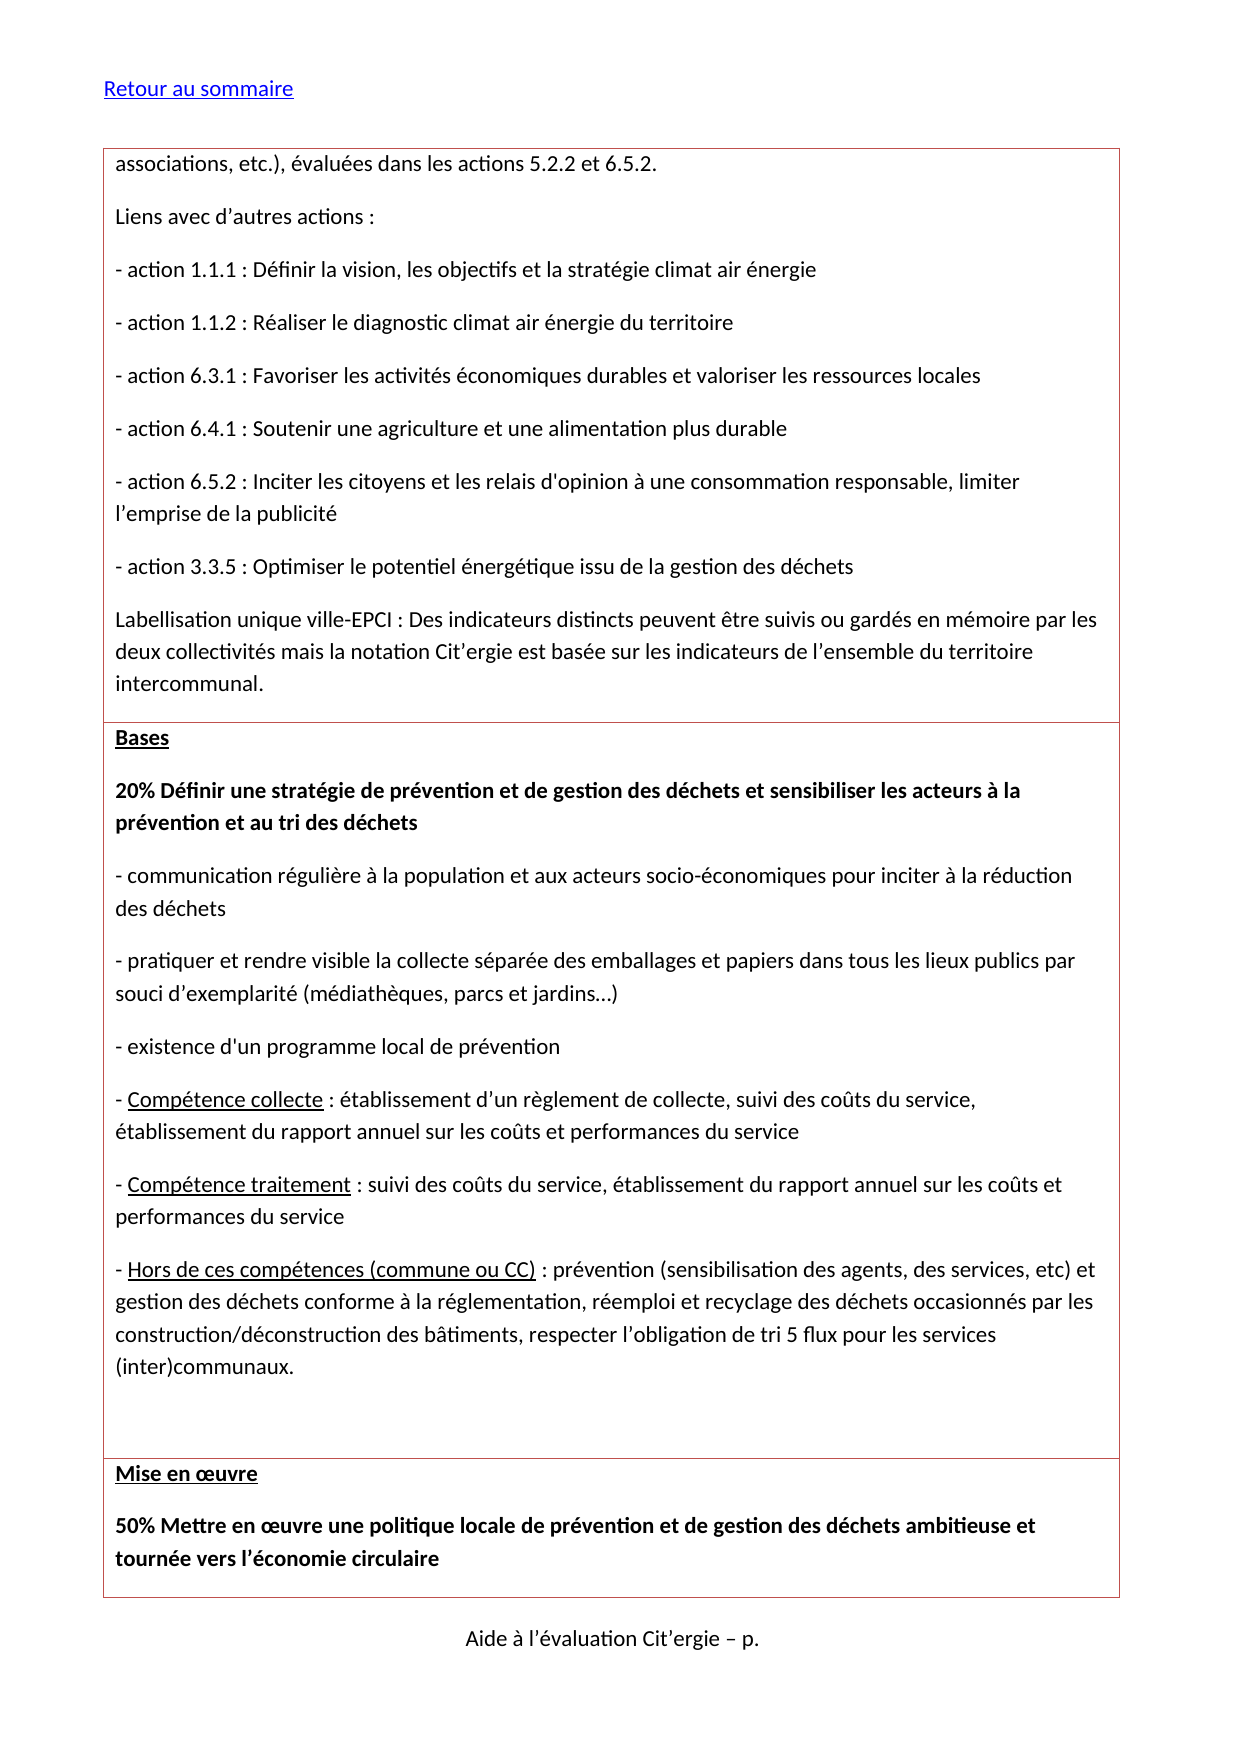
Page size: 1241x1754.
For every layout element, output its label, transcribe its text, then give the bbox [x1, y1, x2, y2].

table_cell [104, 149, 1119, 722]
table_cell Bases 20% Définir une stratégie de prévention et de gestion des déchets et sensibiliser les acteurs à la prévention et au tri des déchets - communication régulière à la population et aux acteurs socio-économiques pour inciter à la réduction des déchets - pratiquer et rendre visible la collecte séparée des emballages et papiers dans tous les lieux publics par souci d’exemplarité (médiathèques, parcs et jardins…) - existence d'un programme local de prévention - Compétence collecte : établissement d’un règlement de collecte, suivi des coûts du service, établissement du rapport annuel sur les coûts et performances du service - Compétence traitement : suivi des coûts du service, établissement du rapport annuel sur les coûts et performances du service - Hors de ces compétences (commune ou CC) : prévention (sensibilisation des agents, des services, etc) et gestion des déchets conforme à la réglementation, réemploi et recyclage des déchets occasionnés par les construction/déconstruction des bâtiments, respecter l’obligation de tri 5 flux pour les services (inter)communaux. [104, 723, 1119, 1458]
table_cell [104, 1459, 1119, 1597]
